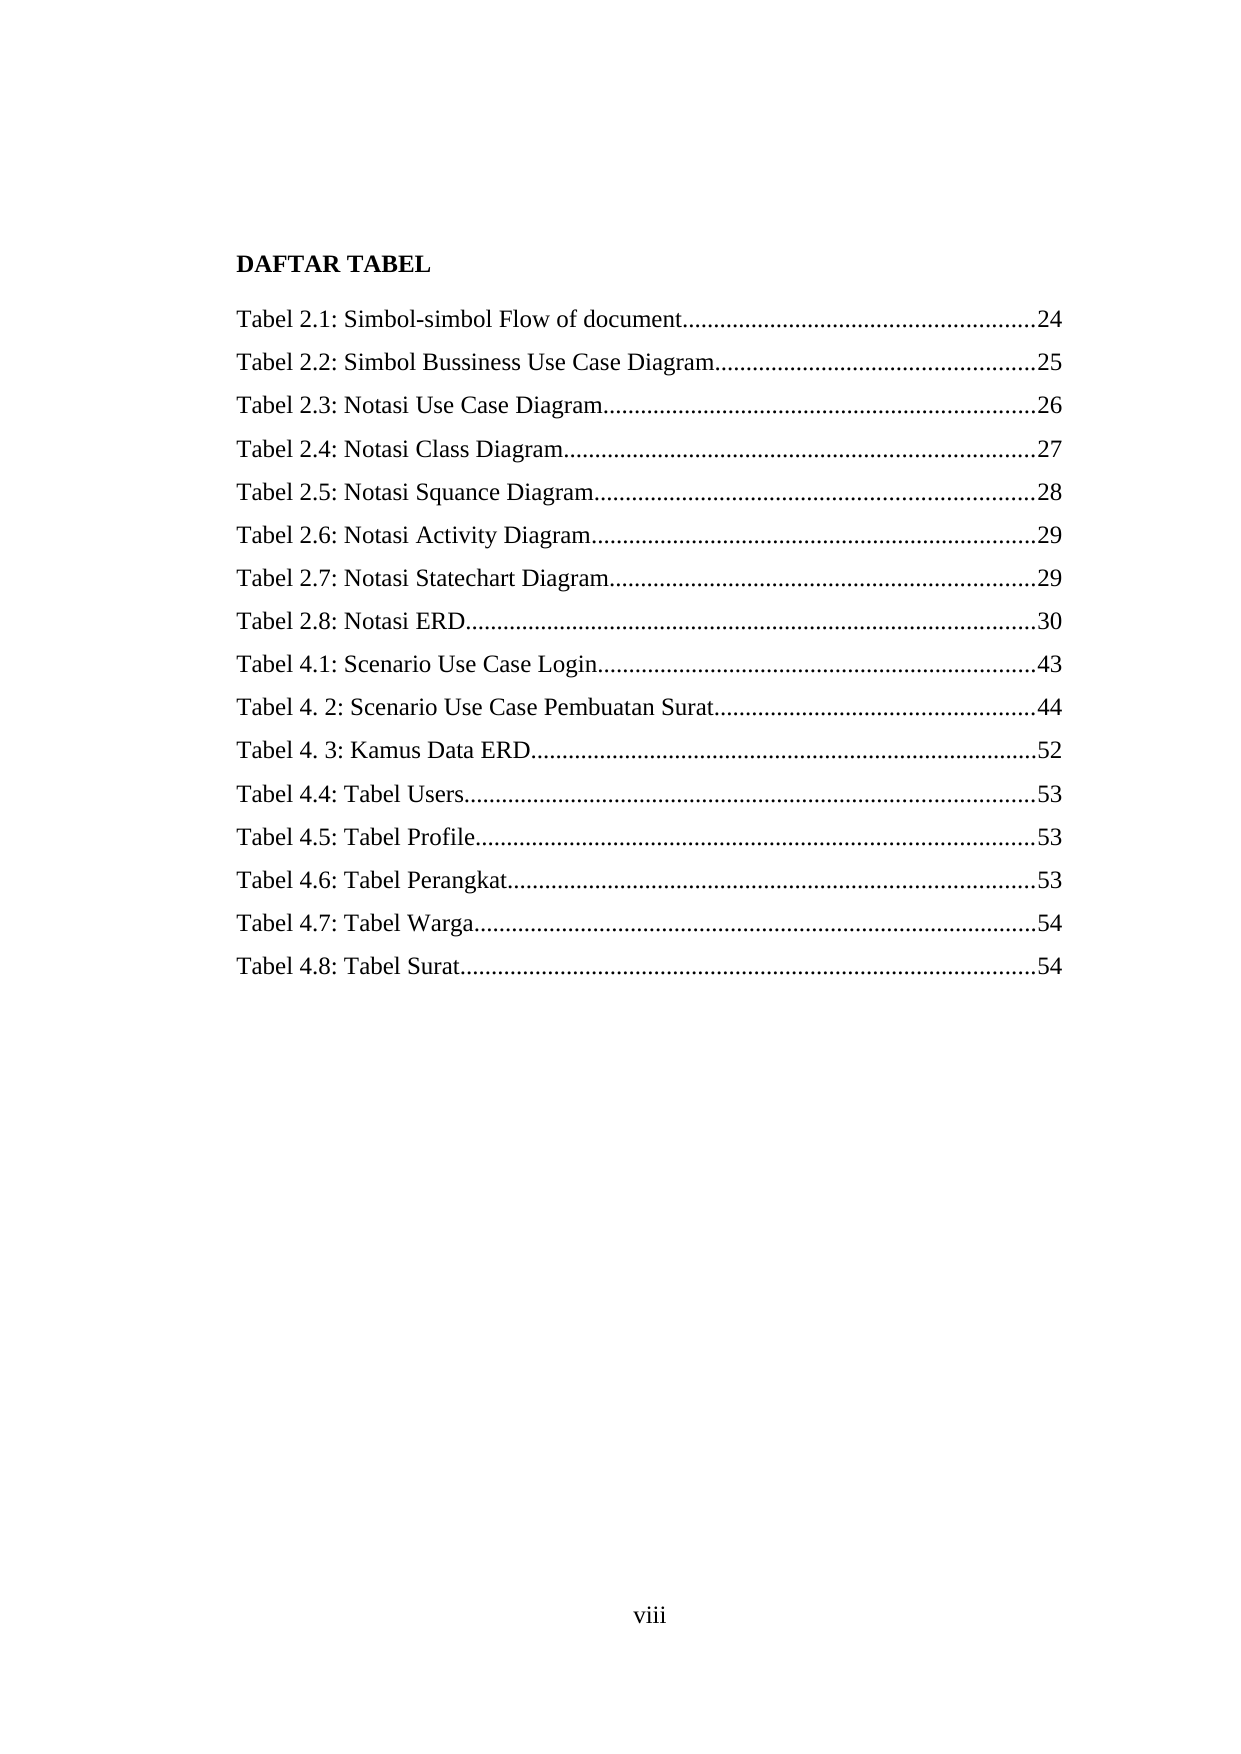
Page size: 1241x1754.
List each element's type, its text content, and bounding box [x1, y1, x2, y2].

text Tabel 2.8: Notasi ERD 30 [236, 606, 1063, 635]
text Tabel 2.1: Simbol-simbol Flow of document 24 [236, 304, 1063, 333]
text Tabel 4.8: Tabel Surat 54 [236, 951, 1063, 980]
text Tabel 4. 3: Kamus Data ERD 52 [236, 736, 1063, 764]
text Tabel 2.5: Notasi Squance Diagram 28 [236, 477, 1063, 506]
text Tabel 2.6: Notasi Activity Diagram 29 [236, 520, 1063, 549]
text Tabel 2.2: Simbol Bussiness Use Case Diagram 25 [236, 347, 1063, 376]
text Tabel 4.1: Scenario Use Case Login 43 [236, 649, 1063, 678]
text Tabel 2.7: Notasi Statechart Diagram 29 [236, 563, 1063, 592]
text Tabel 4.4: Tabel Users 53 [236, 779, 1063, 807]
text Tabel 4.6: Tabel Perangkat 53 [236, 865, 1063, 894]
text DAFTAR TABEL [236, 249, 1063, 277]
text Tabel 4.7: Tabel Warga 54 [236, 908, 1063, 937]
text Tabel 4. 2: Scenario Use Case Pembuatan Surat 44 [236, 692, 1063, 721]
text Tabel 2.4: Notasi Class Diagram 27 [236, 434, 1063, 462]
text Tabel 2.3: Notasi Use Case Diagram 26 [236, 391, 1063, 419]
text Tabel 4.5: Tabel Profile 53 [236, 822, 1063, 851]
